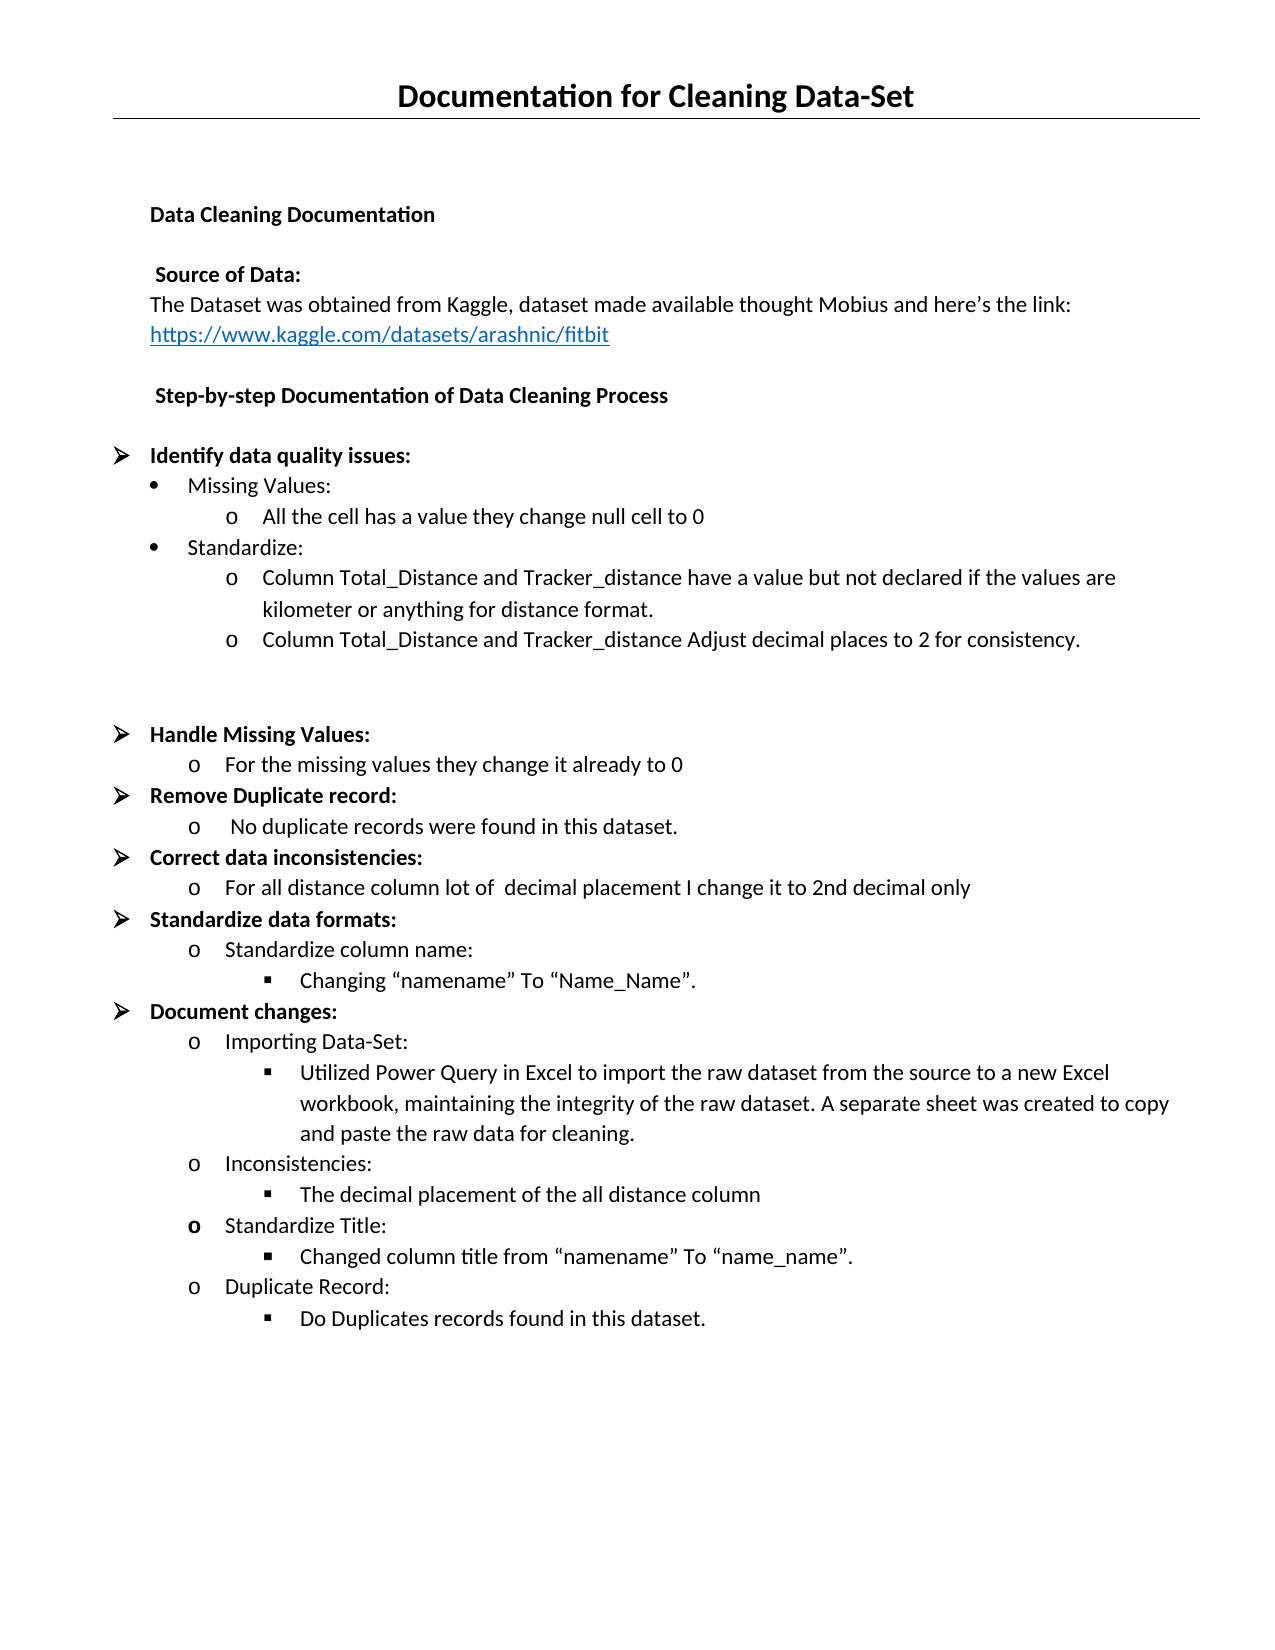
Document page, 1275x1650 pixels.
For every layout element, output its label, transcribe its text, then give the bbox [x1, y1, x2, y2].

list Missing Values: [150, 472, 1200, 499]
list Column Total_Distance and Tracker_distance Adjust decimal places to 2 for consistency. [225, 625, 1200, 654]
list Step-by-step Documentation of Data Cleaning Process [150, 381, 1200, 409]
list Changed column title from “namename” To “name_name”. [262, 1242, 1200, 1270]
list The Dataset was obtained from Kaggle, dataset made available thought Mobius and here’s the link: https://www.kaggle.com/datasets/arashnic/fitbit [150, 290, 1200, 348]
list Changing “namename” To “Name_Name”. [262, 967, 1200, 995]
list Identify data quality issues: [112, 441, 1200, 469]
list Column Total_Distance and Tracker_distance have a value but not declared if the values are kilometer or anything for distance format. [225, 563, 1200, 623]
list Inconsistencies: [187, 1149, 1200, 1178]
list Data Cleaning Documentation [150, 200, 1200, 228]
list Document changes: [112, 997, 1200, 1025]
list Standardize data formats: [112, 905, 1200, 933]
list Source of Data: [150, 260, 1200, 288]
list Utilized Power Query in Excel to import the raw dataset from the source to a new Excel workbook, maintaining the integrity of the raw dataset. A separate sheet was created to copy and paste the raw data for cleaning. [262, 1058, 1200, 1147]
list Do Duplicates records found in this dataset. [262, 1304, 1200, 1332]
list Correct data inconsistencies: [112, 843, 1200, 871]
list Handle Missing Values: [112, 720, 1200, 748]
list The decimal placement of the all distance column [262, 1181, 1200, 1209]
list Remove Duplicate record: [112, 782, 1200, 810]
list Standardize column name: [187, 935, 1200, 964]
list For all distance column lot of decimal placement I change it to 2nd decimal only [187, 873, 1200, 903]
list All the cell has a value they change null cell to 0 [225, 502, 1200, 531]
list Duplicate Record: [187, 1272, 1200, 1302]
list No duplicate records were found in this dataset. [187, 812, 1200, 841]
list For the missing values they change it already to 0 [187, 750, 1200, 779]
list Standardize: [150, 533, 1200, 561]
text Documentation for Cleaning Data-Set [112, 75, 1200, 119]
list Importing Data-Set: [187, 1027, 1200, 1056]
list Standardize Title: [187, 1211, 1200, 1240]
